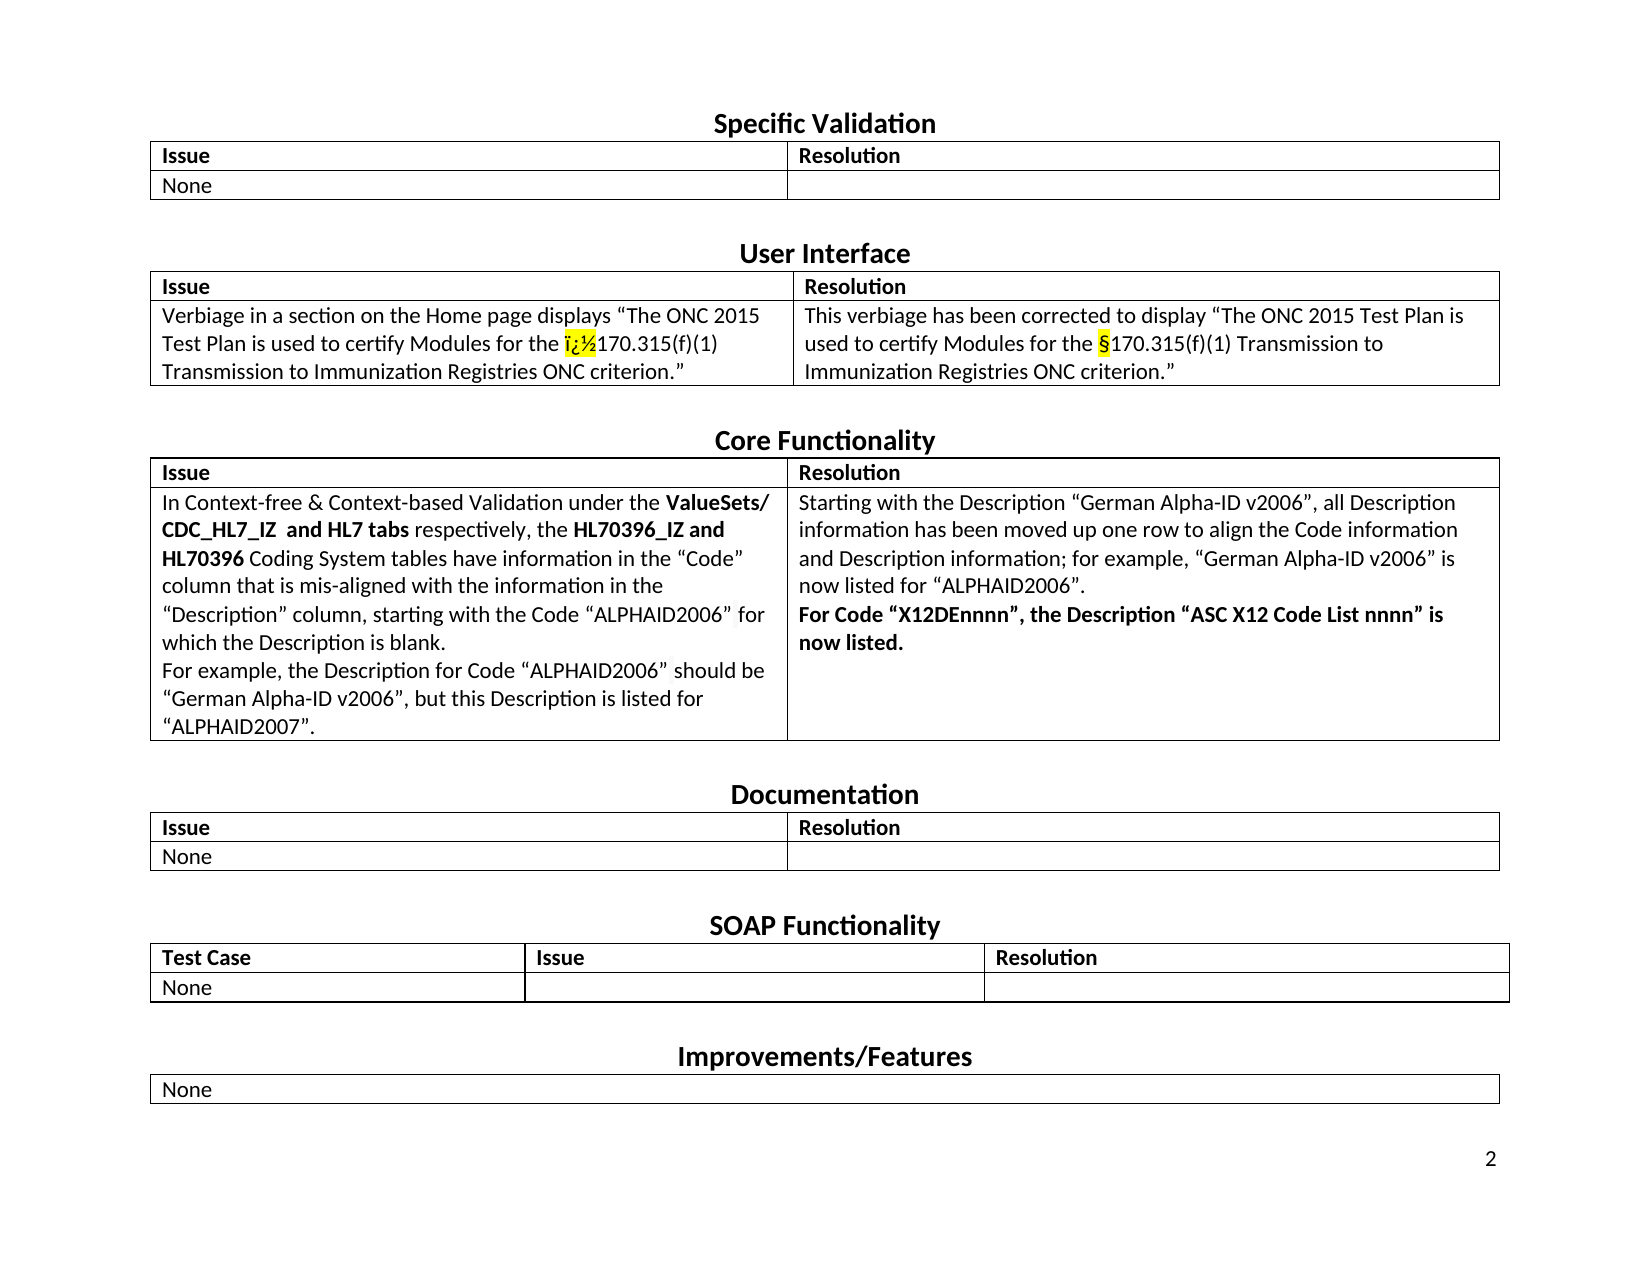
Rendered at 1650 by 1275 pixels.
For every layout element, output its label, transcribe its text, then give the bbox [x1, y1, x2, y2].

table_header Resolution [985, 944, 1509, 972]
text Specific Validation [150, 105, 1500, 141]
table_cell [788, 842, 1499, 870]
table_cell Verbiage in a section on the Home page displays “The ONC 2015 Test Plan is used to certify Modules for the ï¿½170.315(f)(1) Transmission to Immunization Registries ONC criterion.” [151, 301, 626, 385]
table_header Issue [151, 142, 787, 170]
text SOAP Functionality [150, 907, 1500, 942]
table_header Issue [526, 944, 984, 972]
table_cell Starting with the Description “German Alpha-ID v2006”, all Description information has been moved up one row to align the Code information and Description information; for example, “German Alpha-ID v2006” is now listed for “ALPHAID2006”. For Code “X12DEnnnn”, the Description “ASC X12 Code List nnnn” is now listed. [788, 488, 1499, 740]
table_header Resolution [788, 142, 1499, 170]
table_header Issue [151, 272, 793, 300]
table_cell [985, 973, 1509, 1001]
table_header Test Case [151, 944, 524, 972]
table_header None [151, 1075, 1499, 1103]
table_header Issue [151, 813, 787, 841]
table_cell None [151, 842, 787, 870]
table_header Issue [151, 459, 787, 487]
table_cell None [151, 171, 787, 199]
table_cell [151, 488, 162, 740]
table_cell [788, 171, 1499, 199]
table_cell In Context-free & Context-based Validation under the ValueSets/ CDC_HL7_IZ and HL7 tabs respectively, the HL70396_IZ and HL70396 Coding System tables have information in the “Code” column that is mis-aligned with the information in the “Description” column, starting with the Code “ALPHAID2006” for which the Description is blank. For example, the Description for Code “ALPHAID2006” should be “German Alpha-ID v2006”, but this Description is listed for “ALPHAID2007”. [315, 488, 787, 740]
table_cell This verbiage has been corrected to display “The ONC 2015 Test Plan is used to certify Modules for the §170.315(f)(1) Transmission to Immunization Registries ONC criterion.” [794, 301, 1221, 385]
table_cell [526, 973, 984, 1001]
table_header Resolution [788, 813, 1499, 841]
text Improvements/Features [150, 1038, 1500, 1074]
text Core Functionality [150, 422, 1500, 457]
text Documentation [150, 776, 1500, 812]
table_header Resolution [788, 459, 1499, 487]
table_header Resolution [794, 272, 1499, 300]
table_cell None [151, 973, 524, 1001]
table_cell This verbiage has been corrected to display “The ONC 2015 Test Plan is used to certify Modules for the §170.315(f)(1) Transmission to Immunization Registries ONC criterion.” [1176, 301, 1499, 385]
text User Interface [150, 235, 1500, 271]
